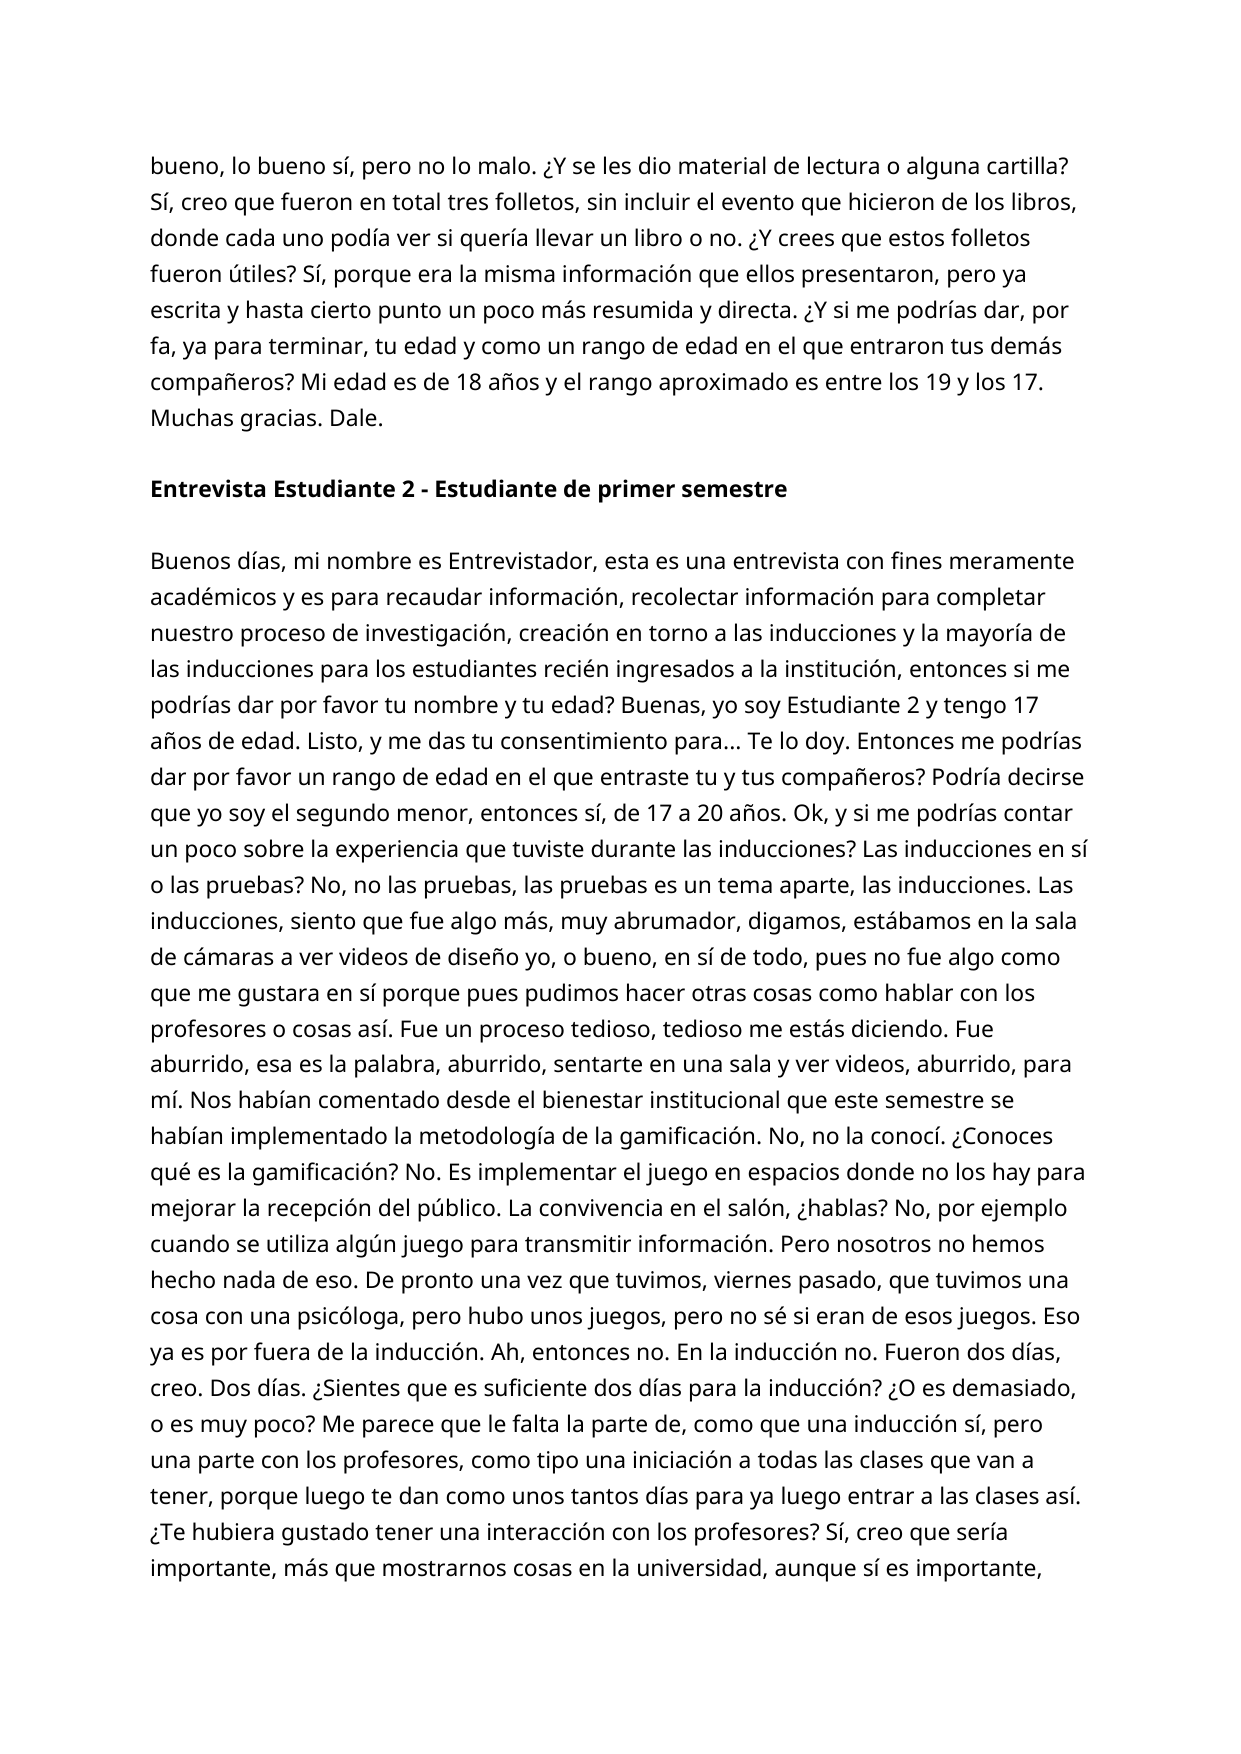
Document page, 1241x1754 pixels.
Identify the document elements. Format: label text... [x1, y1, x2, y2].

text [150, 150, 1090, 433]
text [150, 545, 1090, 1583]
text Entrevista Estudiante 2 - Estudiante de primer semestre [150, 473, 1090, 505]
